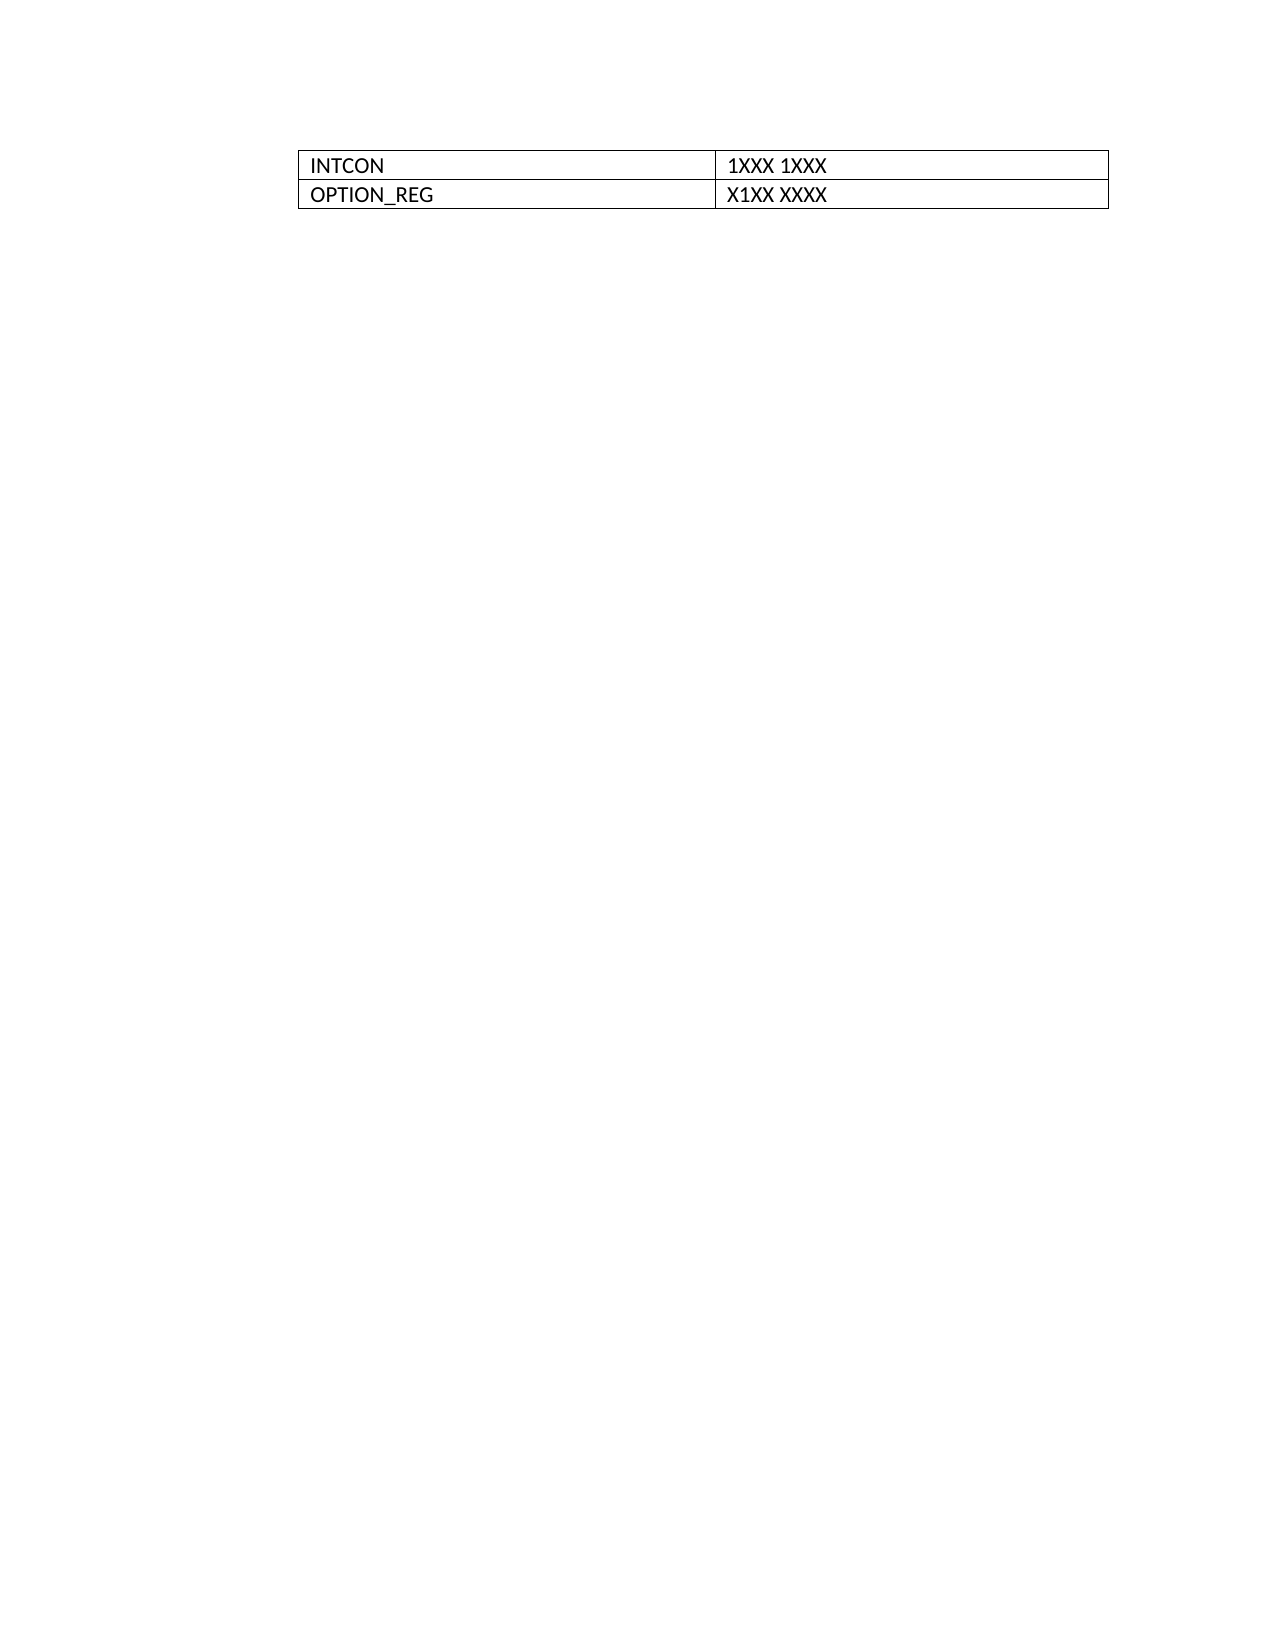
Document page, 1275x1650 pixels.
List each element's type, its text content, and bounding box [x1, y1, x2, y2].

table_cell X1XX XXXX [716, 180, 1108, 208]
table_header INTCON [299, 151, 715, 179]
table_cell OPTION_REG [299, 180, 715, 208]
table_header 1XXX 1XXX [716, 151, 1108, 179]
